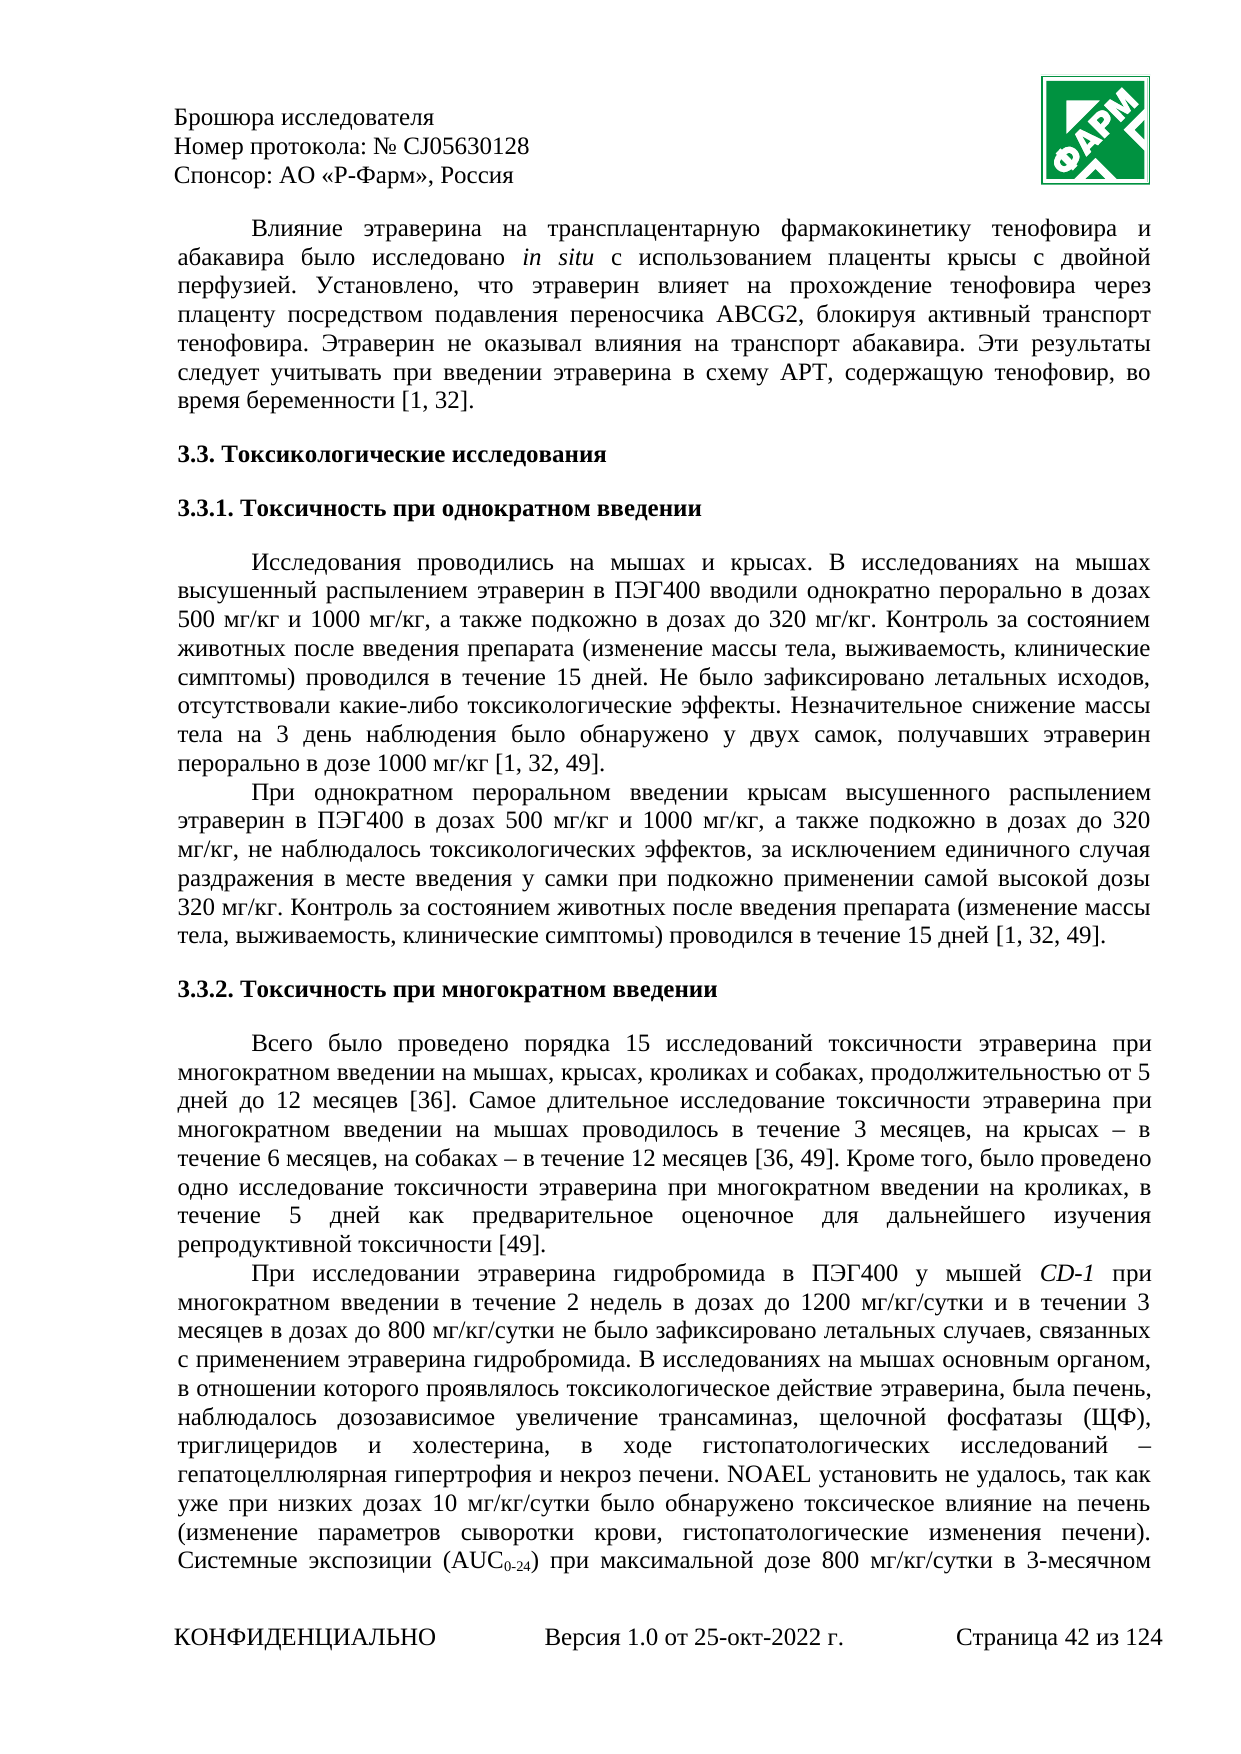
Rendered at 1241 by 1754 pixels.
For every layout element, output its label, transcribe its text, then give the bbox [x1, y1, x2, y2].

text Всего было проведено порядка 15 исследований токсичности этраверина при многократном введении на мышах, крысах, кроликах и собаках, продолжительностью от 5 дней до 12 месяцев [36]. Самое длительное исследование токсичности этраверина при многократном введении на мышах проводилось в течение 3 месяцев, на крысах – в течение 6 месяцев, на собаках – в течение 12 месяцев [36, 49]. Кроме того, было проведено одно исследование токсичности этраверина при многократном введении на кроликах, в течение 5 дней как предварительное оценочное для дальнейшего изучения репродуктивной токсичности [49]. [177, 1028, 1152, 1258]
subtitle 3.3.2. Токсичность при многократном введении [177, 974, 1152, 1003]
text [177, 1258, 1152, 1574]
text При однократном пероральном введении крысам высушенного распылением этраверин в ПЭГ400 в дозах 500 мг/кг и 1000 мг/кг, а также подкожно в дозах до 320 мг/кг, не наблюдалось токсикологических эффектов, за исключением единичного случая раздражения в месте введения у самки при подкожно применении самой высокой дозы 320 мг/кг. Контроль за состоянием животных после введения препарата (изменение массы тела, выживаемость, клинические симптомы) проводился в течение 15 дней [1, 32, 49]. [177, 777, 1152, 949]
subtitle 3.3.1. Токсичность при однократном введении [177, 493, 1152, 522]
text Исследования проводились на мышах и крысах. В исследованиях на мышах высушенный распылением этраверин в ПЭГ400 вводили однократно перорально в дозах 500 мг/кг и 1000 мг/кг, а также подкожно в дозах до 320 мг/кг. Контроль за состоянием животных после введения препарата (изменение массы тела, выживаемость, клинические симптомы) проводился в течение 15 дней. Не было зафиксировано летальных исходов, отсутствовали какие-либо токсикологические эффекты. Незначительное снижение массы тела на 3 день наблюдения было обнаружено у двух самок, получавших этраверин перорально в дозе 1000 мг/кг [1, 32, 49]. [177, 547, 1152, 777]
subtitle 3.3. Токсикологические исследования [177, 439, 1152, 468]
text Влияние этраверина на трансплацентарную фармакокинетику тенофовира и абакавира было исследовано in situ с использованием плаценты крысы с двойной перфузией. Установлено, что этраверин влияет на прохождение тенофовира через плаценту посредством подавления переносчика ABCG2, блокируя активный транспорт тенофовира. Этраверин не оказывал влияния на транспорт абакавира. Эти результаты следует учитывать при введении этраверина в схему АРТ, содержащую тенофовир, во время беременности [1, 32]. [177, 213, 1152, 414]
